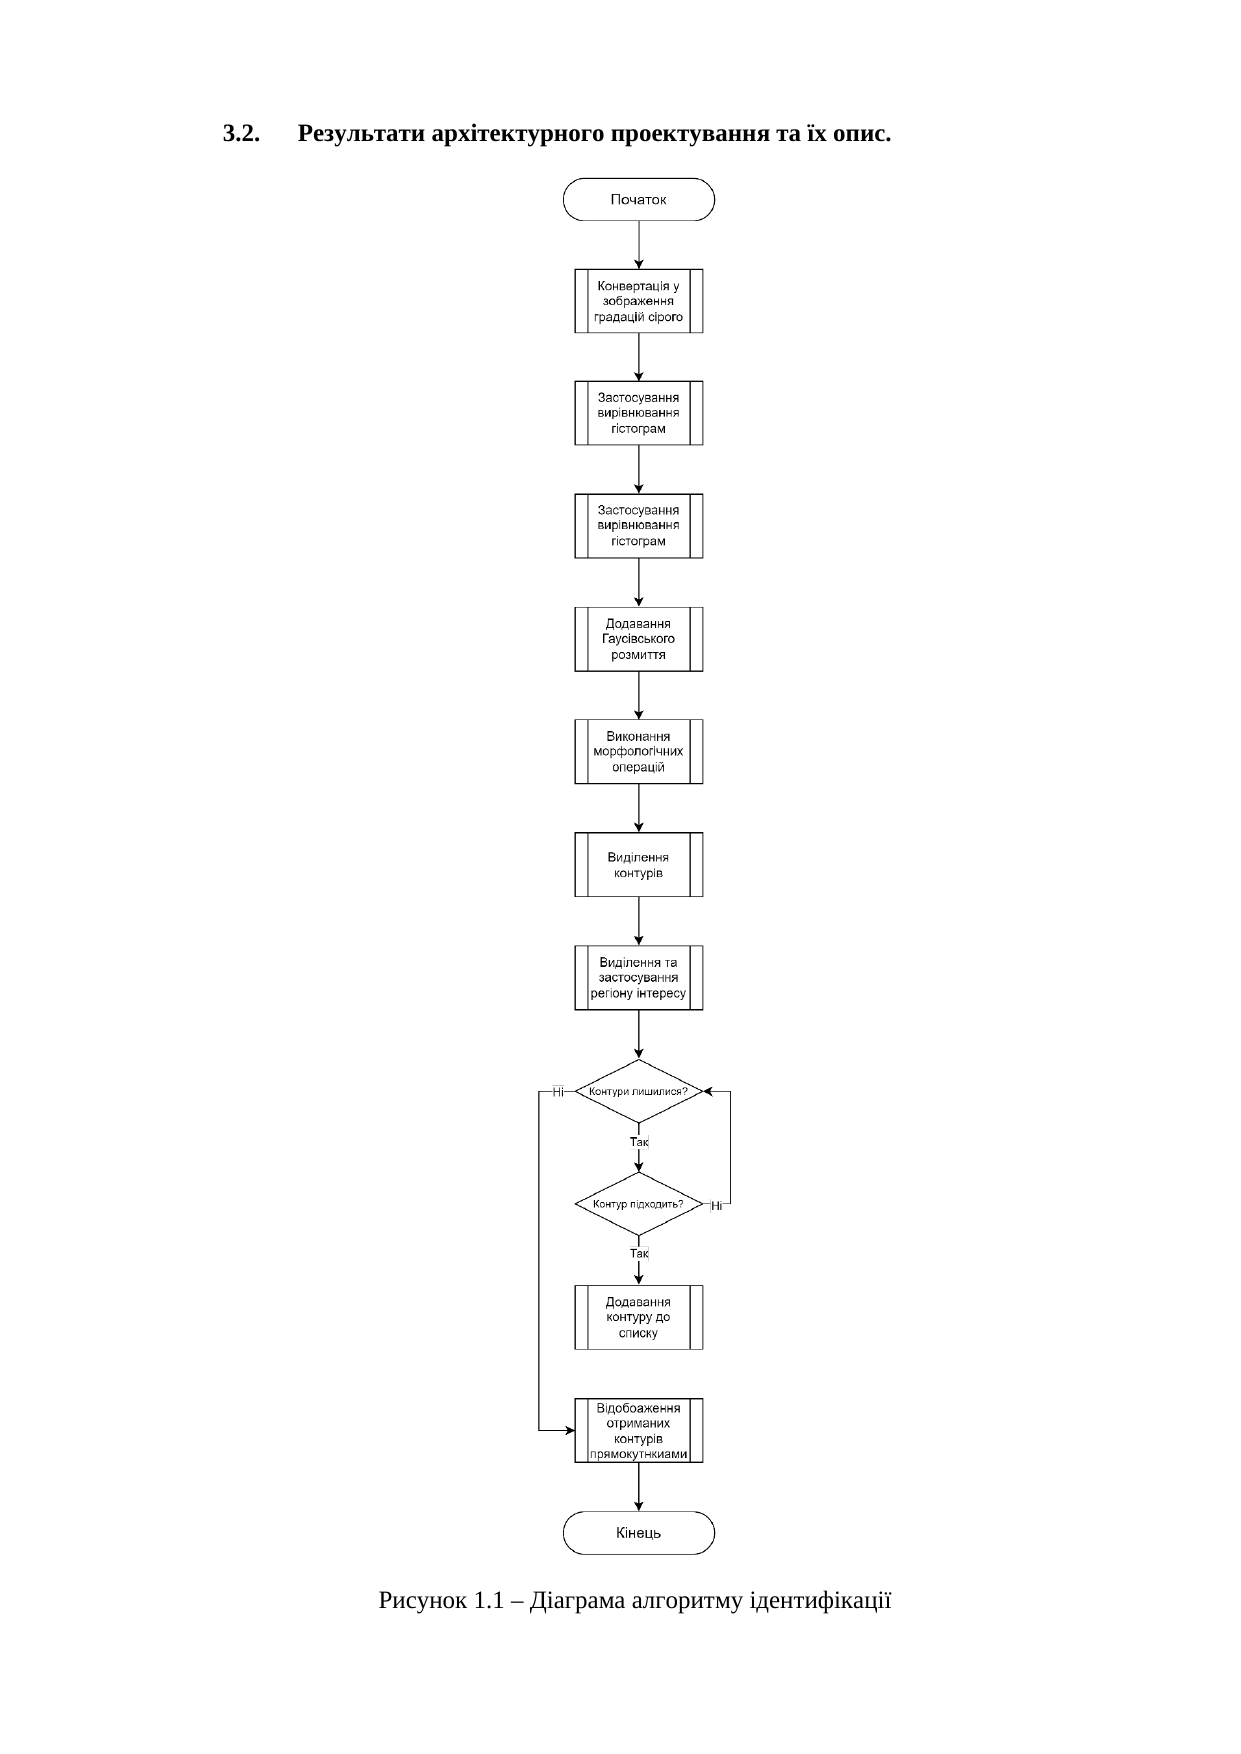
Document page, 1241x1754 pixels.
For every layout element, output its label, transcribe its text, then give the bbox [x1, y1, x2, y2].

text Рисунок 1.1 – Діаграма алгоритму ідентифікації [148, 1586, 1122, 1614]
list Результати архітектурного проектування та їх опис. [260, 118, 1122, 147]
picture [520, 167, 750, 1565]
